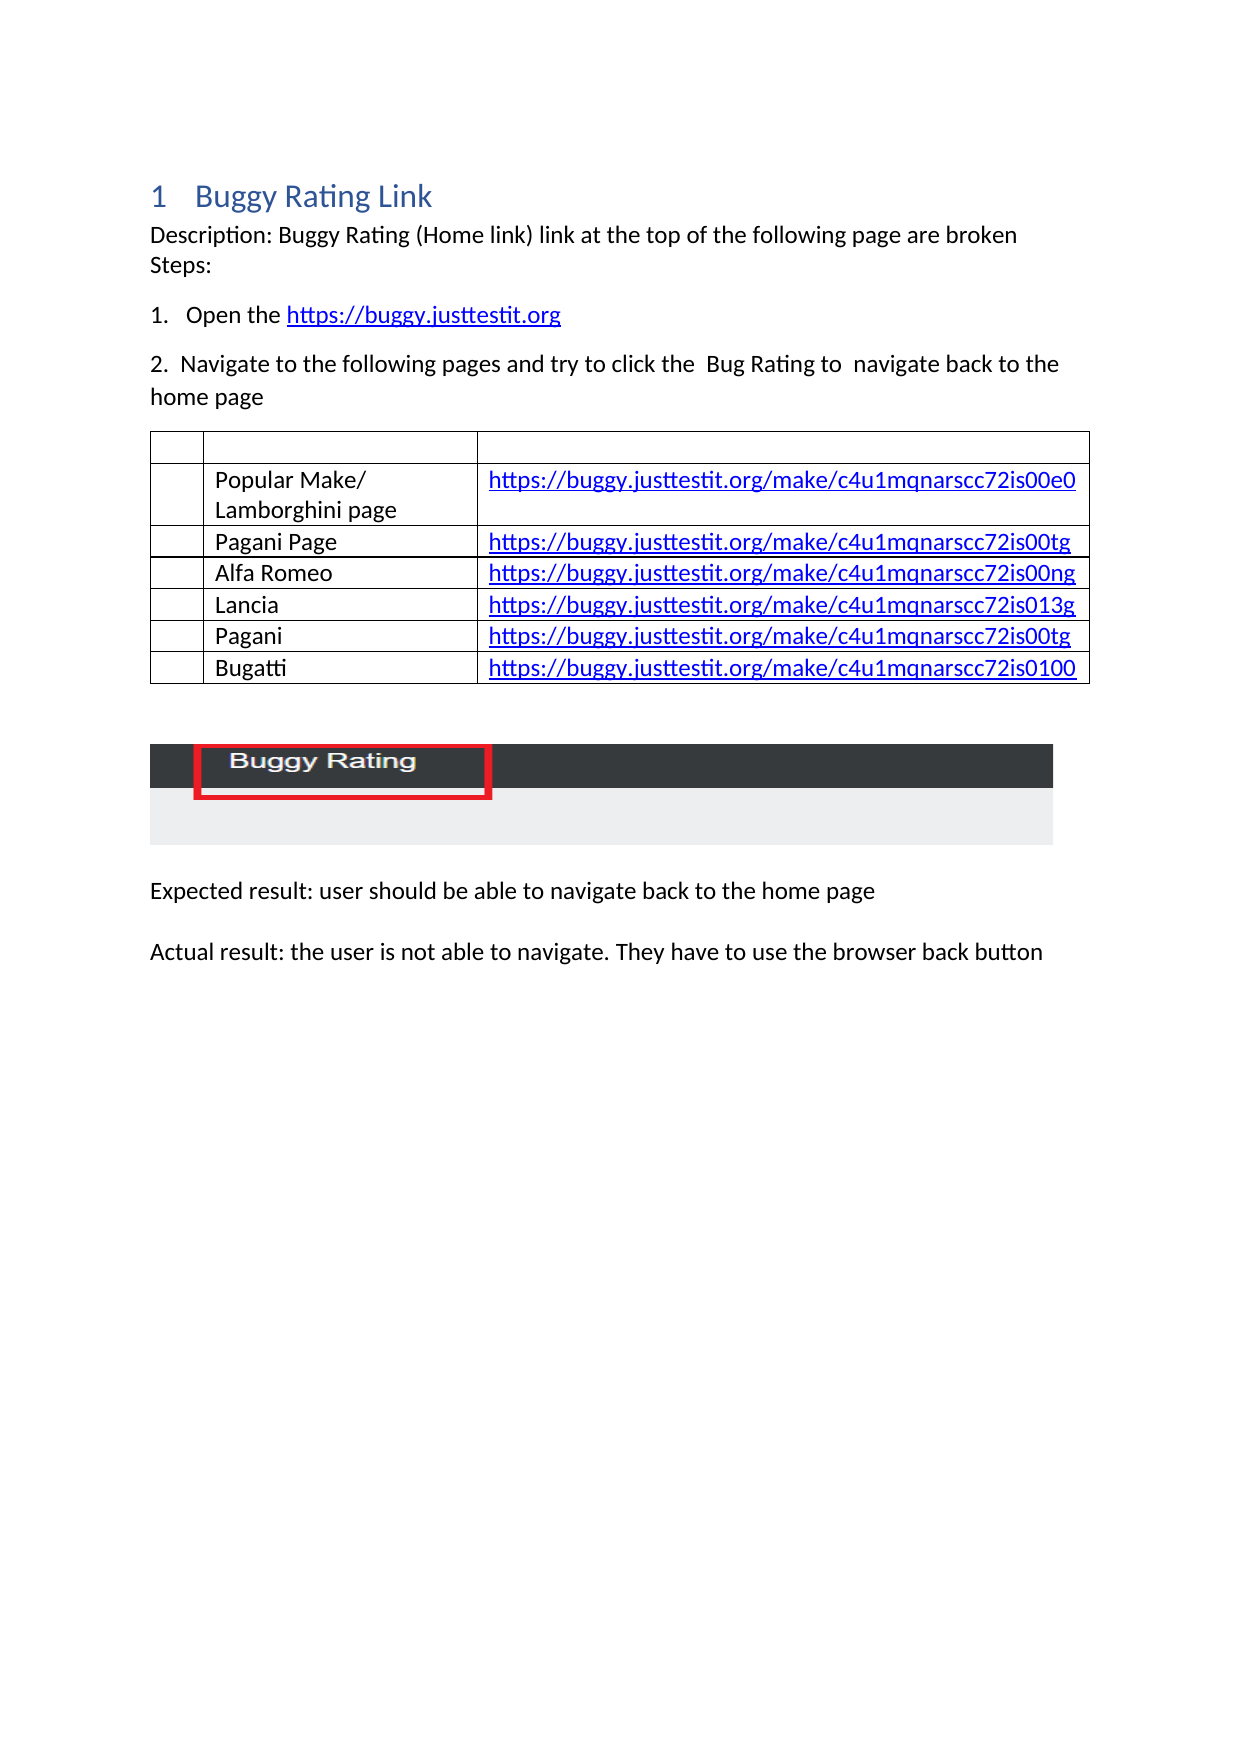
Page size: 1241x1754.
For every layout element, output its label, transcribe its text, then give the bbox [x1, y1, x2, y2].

table_cell [151, 621, 203, 651]
table_cell Alfa Romeo [204, 558, 477, 588]
table_cell Bugatti [204, 652, 477, 683]
subtitle Buggy Rating Link [150, 175, 1090, 216]
text Description: Buggy Rating (Home link) link at the top of the following page are broken [150, 219, 1090, 249]
table_header [478, 432, 1089, 463]
table_cell https://buggy.justtestit.org/make/c4u1mqnarscc72is013g [478, 589, 1089, 619]
text 1. Open the https://buggy.justtestit.org [150, 299, 1090, 329]
table_header [151, 432, 203, 463]
table_cell [151, 526, 203, 556]
table_cell https://buggy.justtestit.org/make/c4u1mqnarscc72is00e0 [478, 464, 1089, 525]
table_cell https://buggy.justtestit.org/make/c4u1mqnarscc72is00ng [478, 558, 1089, 588]
text Expected result: user should be able to navigate back to the home page [150, 875, 1090, 906]
text Steps: [150, 249, 1090, 280]
table_cell https://buggy.justtestit.org/make/c4u1mqnarscc72is00tg [478, 526, 1089, 556]
table_header [204, 432, 477, 463]
picture [150, 744, 1054, 845]
table_cell [151, 558, 203, 588]
table_cell [151, 652, 203, 683]
table_cell Lancia [204, 589, 477, 619]
table_cell Popular Make/ Lamborghini page [204, 464, 477, 525]
text Actual result: the user is not able to navigate. They have to use the browser back button [150, 936, 1090, 967]
table_cell https://buggy.justtestit.org/make/c4u1mqnarscc72is00tg [478, 621, 1089, 651]
table_cell [151, 589, 203, 619]
text 2. Navigate to the following pages and try to click the Bug Rating to navigate back to the home page [150, 349, 1090, 412]
table_cell [151, 464, 203, 525]
table_cell Pagani Page [204, 526, 477, 556]
table_cell Pagani [204, 621, 477, 651]
table_cell https://buggy.justtestit.org/make/c4u1mqnarscc72is0100 [478, 652, 1089, 683]
